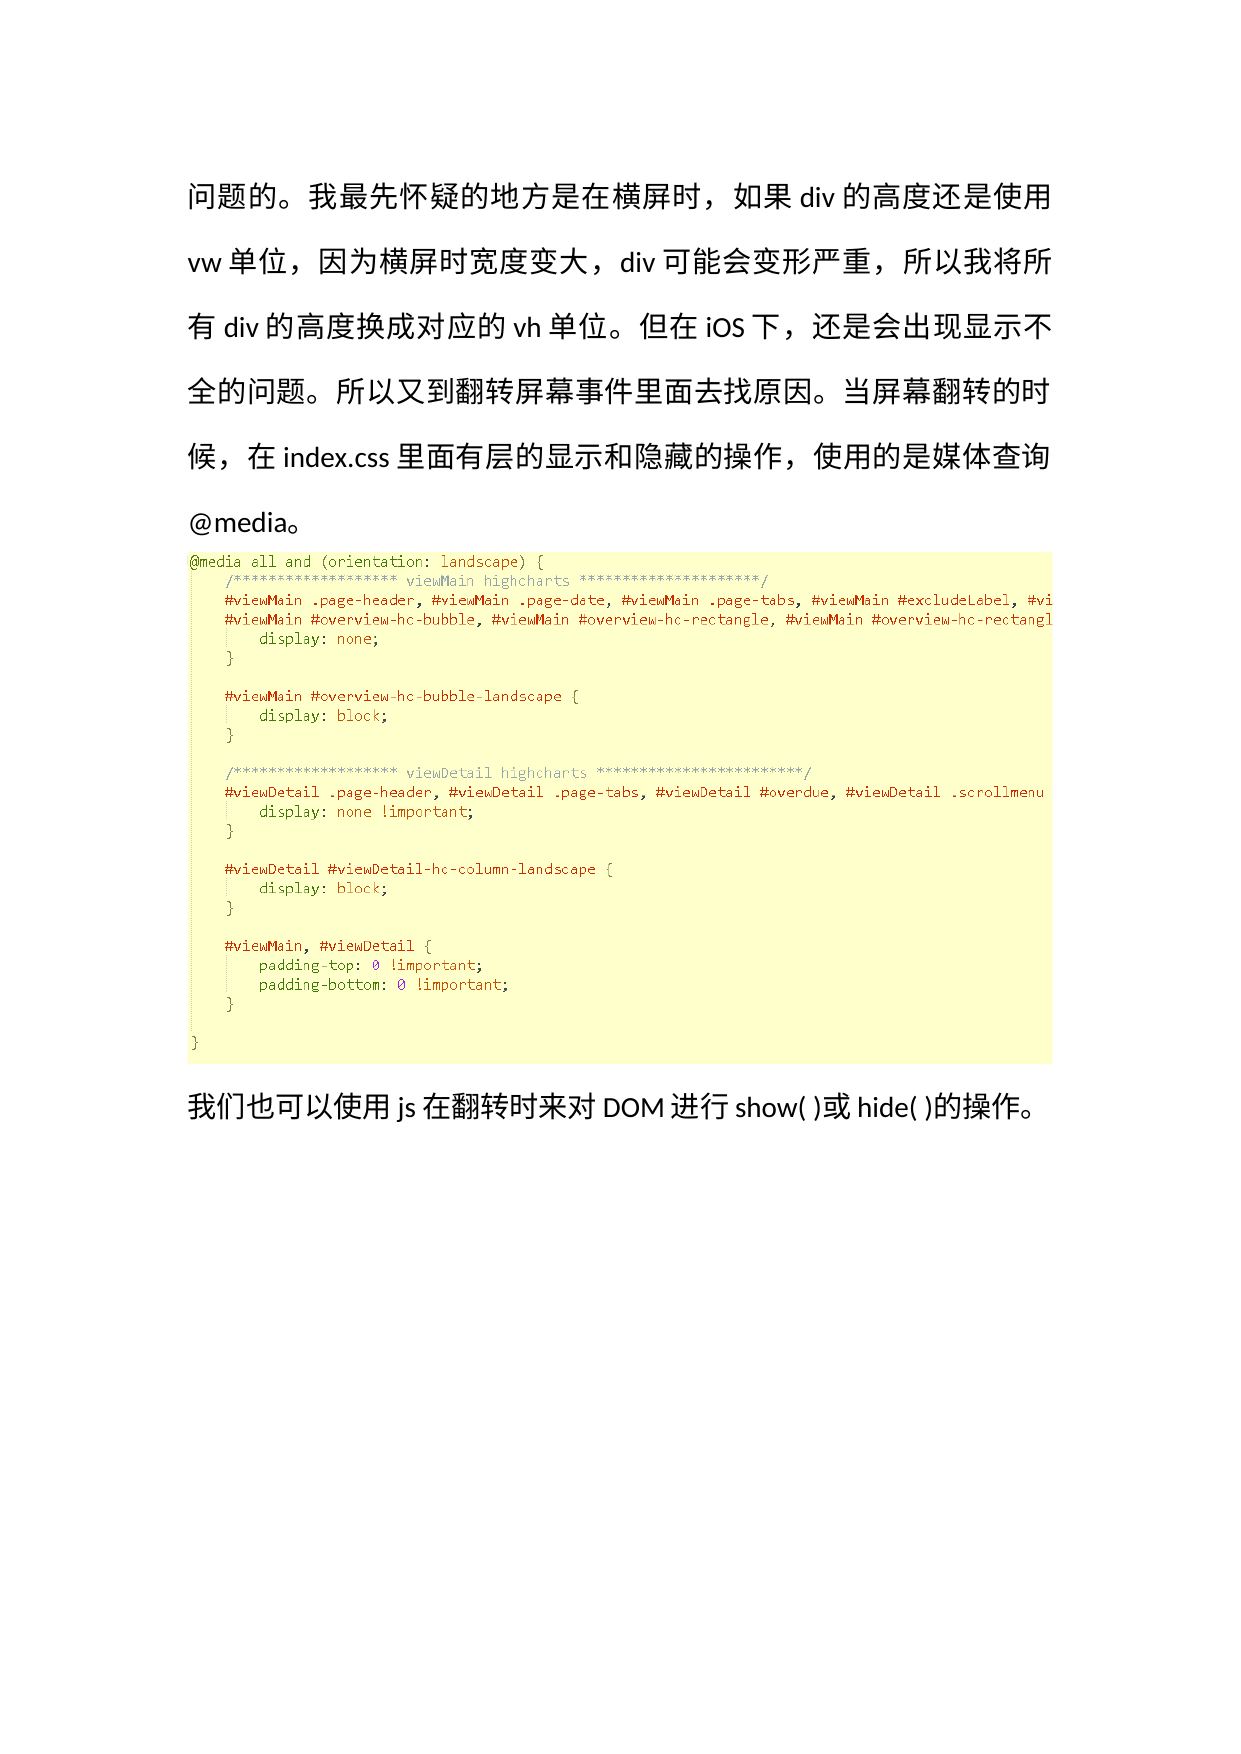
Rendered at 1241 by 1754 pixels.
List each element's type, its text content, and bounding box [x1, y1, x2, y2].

picture [187, 552, 1053, 1064]
text 我们也可以使用js在翻转时来对DOM进行show( )或hide( )的操作。 [187, 1072, 1053, 1137]
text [187, 162, 1053, 552]
